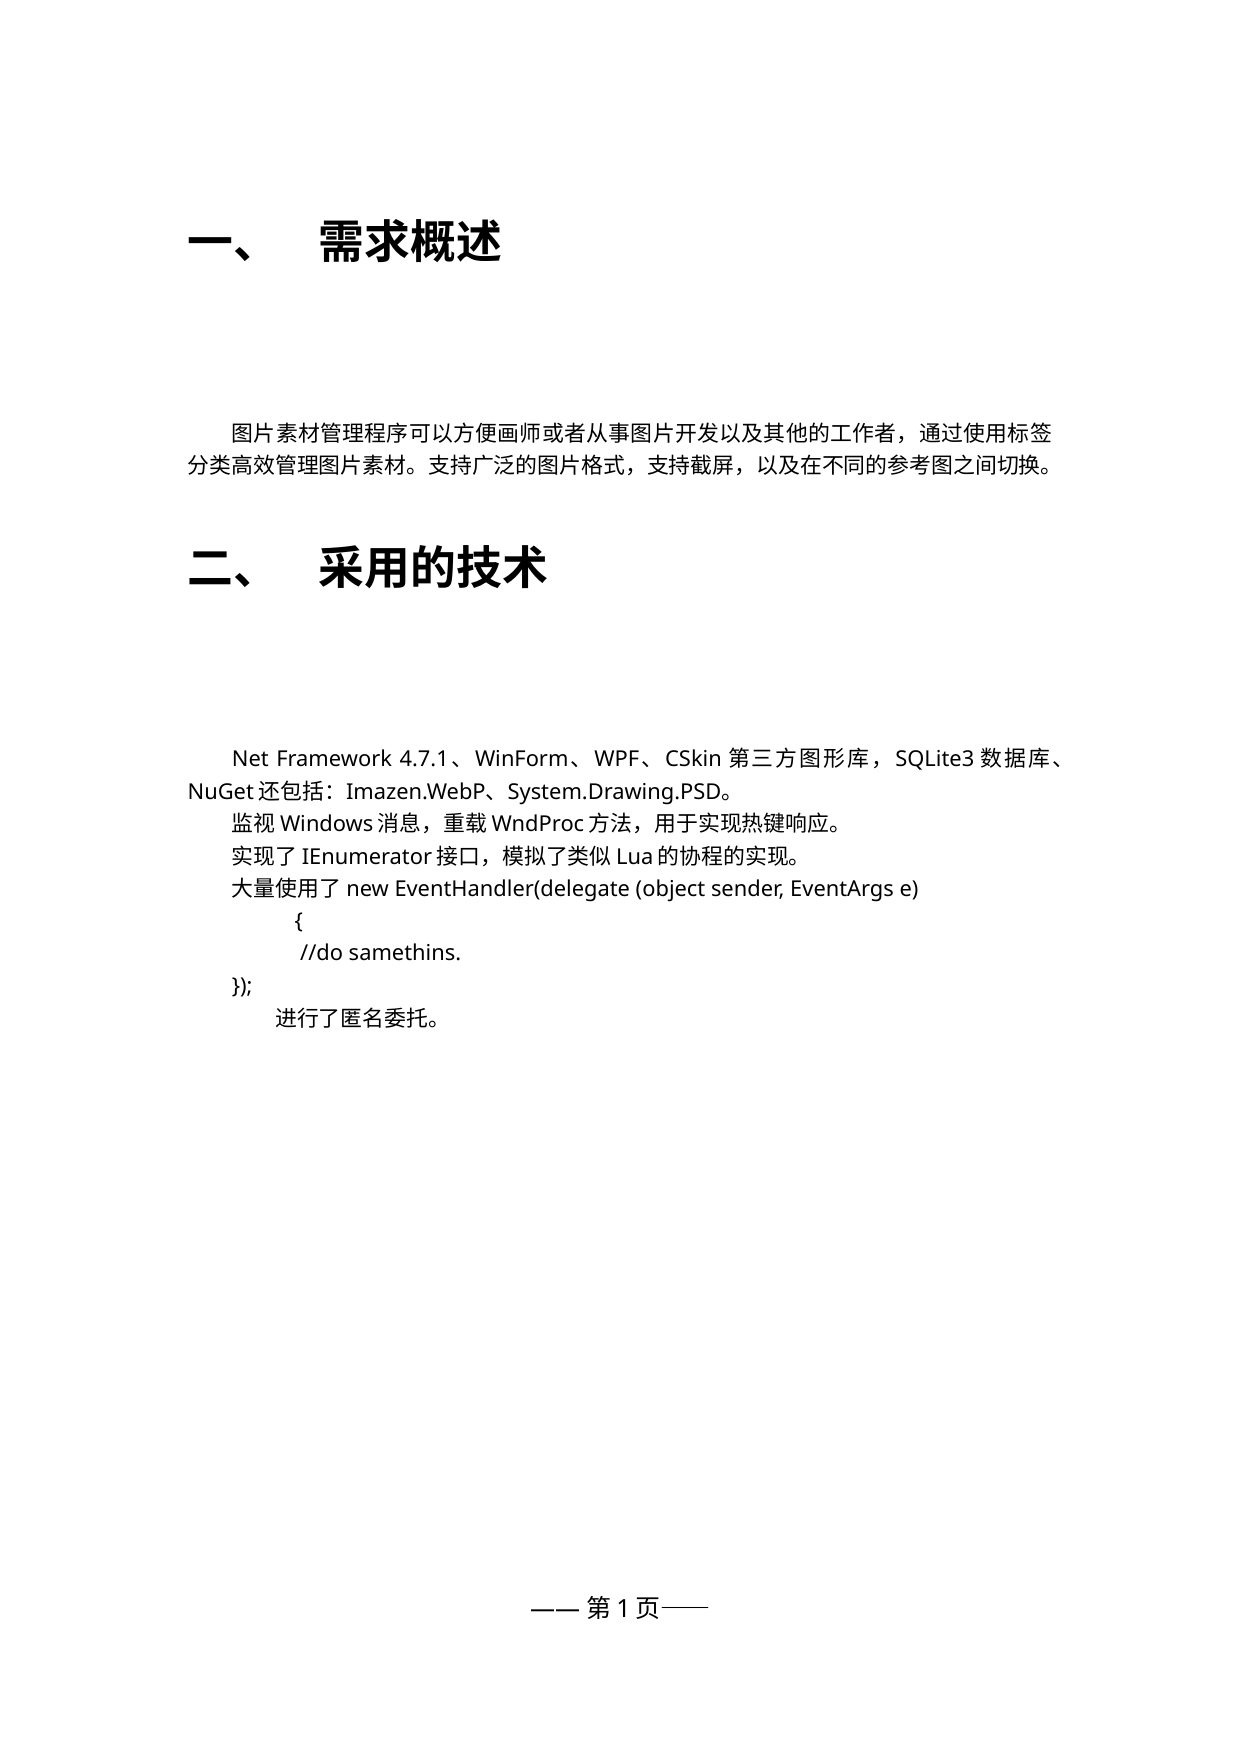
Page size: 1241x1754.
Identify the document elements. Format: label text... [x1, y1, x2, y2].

text Net Framework 4.7.1、WinForm、WPF、CSkin第三方图形库，SQLite3数据库、NuGet还包括：Imazen.WebP、System.Drawing.PSD。 [187, 741, 1053, 806]
text { [187, 903, 1053, 936]
text }); [187, 968, 1053, 1001]
text 实现了IEnumerator接口，模拟了类似Lua的协程的实现。 [187, 838, 1053, 871]
text 进行了匿名委托。 [187, 1001, 1053, 1033]
subtitle 需求概述 [187, 190, 1053, 287]
text //do samethins. [187, 936, 1053, 968]
text 图片素材管理程序可以方便画师或者从事图片开发以及其他的工作者，通过使用标签分类高效管理图片素材。支持广泛的图片格式，支持截屏，以及在不同的参考图之间切换。 [187, 415, 1053, 480]
text 监视Windows消息，重载WndProc方法，用于实现热键响应。 [187, 806, 1053, 838]
text 大量使用了 new EventHandler(delegate (object sender, EventArgs e) [187, 871, 1053, 903]
subtitle 采用的技术 [187, 516, 1053, 613]
